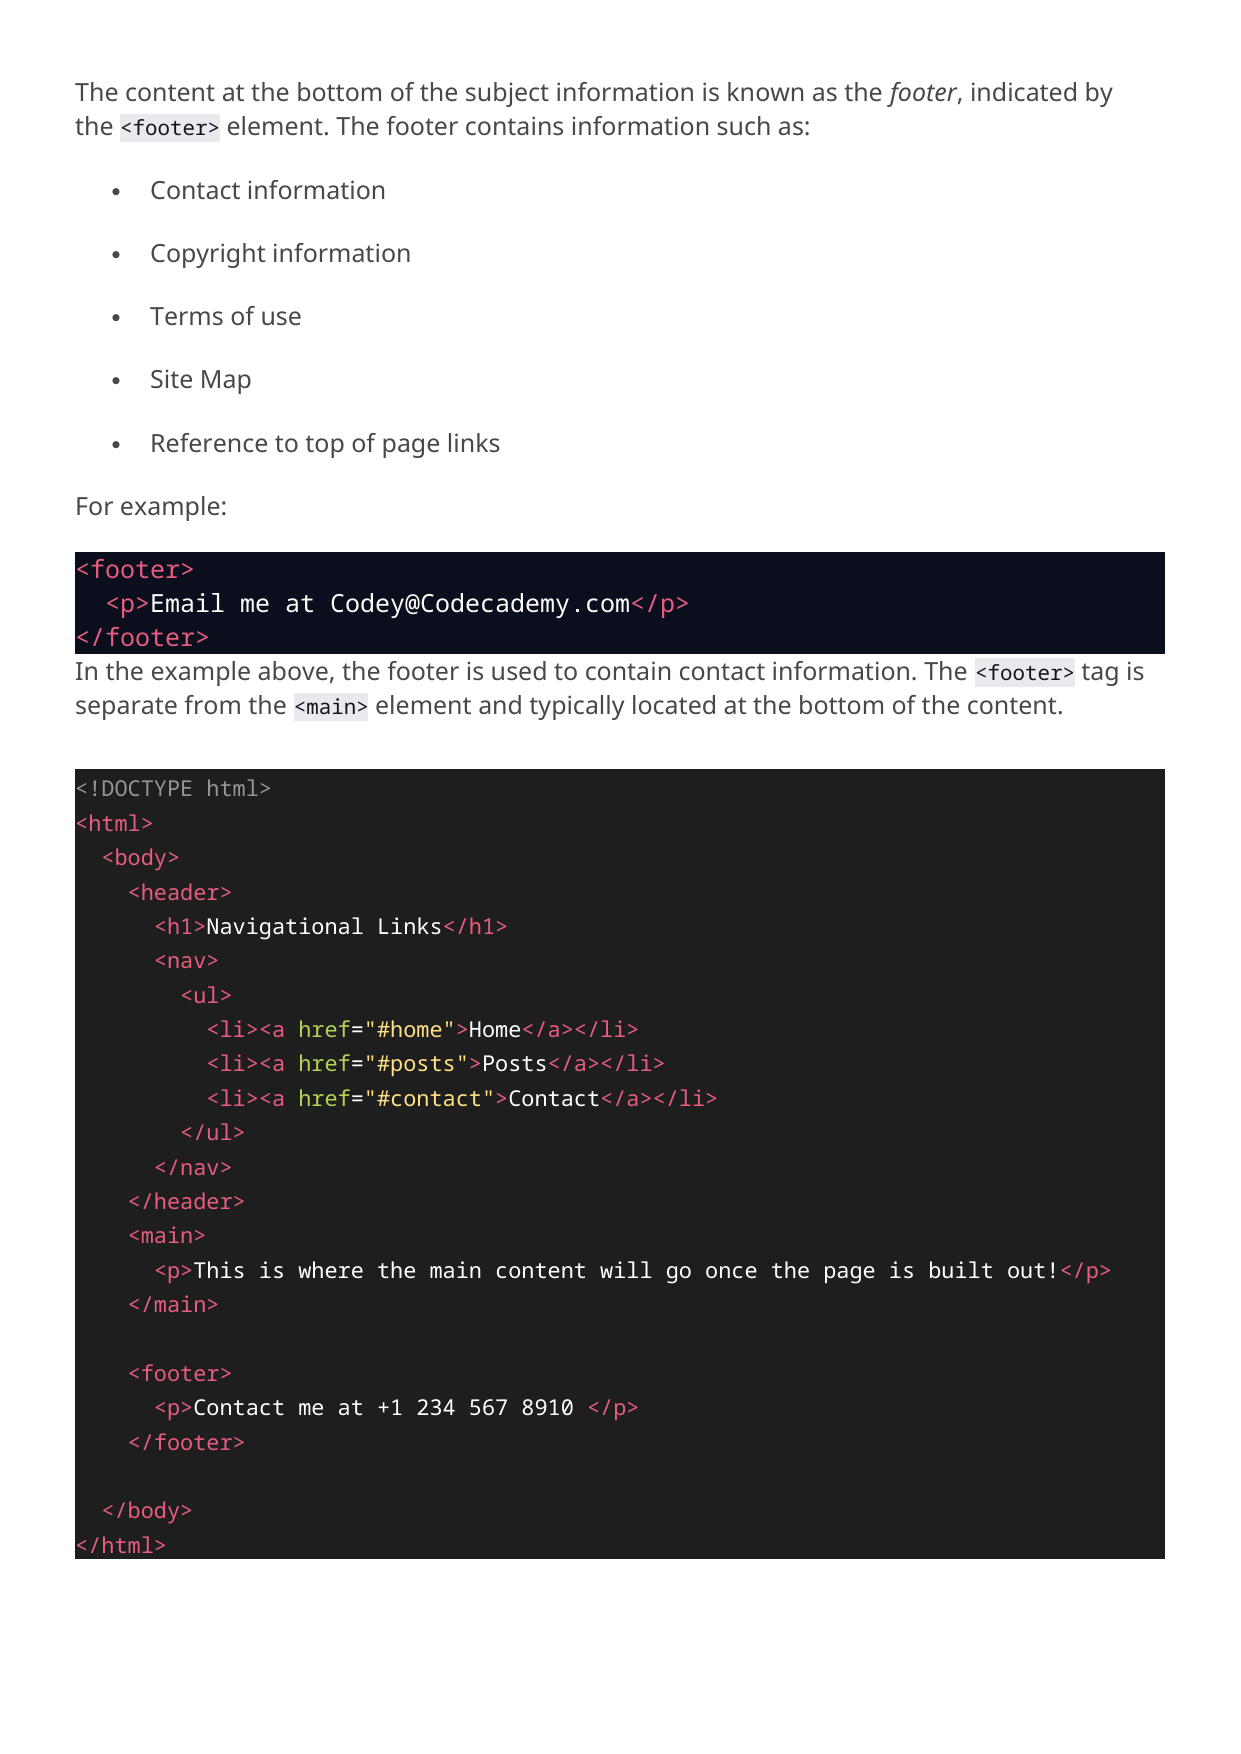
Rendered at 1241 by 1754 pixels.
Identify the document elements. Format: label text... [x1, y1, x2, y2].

text <p>This is where the main content will go once the page is built out!</p> [75, 1250, 1165, 1284]
text </footer> [75, 1422, 1165, 1456]
text </main> [75, 1284, 1165, 1319]
text </html> [75, 1525, 1165, 1559]
list Contact information [112, 172, 1165, 206]
text <ul> [75, 975, 1165, 1009]
text </footer> [75, 620, 1165, 654]
text <body> [75, 838, 1165, 872]
text <!DOCTYPE html> [75, 769, 1165, 803]
text <nav> [75, 941, 1165, 975]
text For example: [75, 488, 1165, 522]
text <p>Contact me at +1 234 567 8910 </p> [75, 1388, 1165, 1422]
text </header> [75, 1181, 1165, 1216]
text <h1>Navigational Links</h1> [75, 906, 1165, 941]
text <header> [75, 872, 1165, 906]
text <main> [75, 1216, 1165, 1250]
text <footer> [75, 1353, 1165, 1388]
text In the example above, the footer is used to contain contact information. The <footer> tag is separate from the <main> element and typically located at the bottom of the content. [75, 654, 1165, 722]
text </nav> [75, 1147, 1165, 1181]
text <li><a href="#home">Home</a></li> [75, 1009, 1165, 1044]
text </ul> [75, 1113, 1165, 1147]
text <footer> [75, 552, 1165, 586]
list Terms of use [112, 299, 1165, 333]
text </body> [75, 1491, 1165, 1525]
text <html> [75, 803, 1165, 838]
text The content at the bottom of the subject information is known as the footer, indicated by the <footer> element. The footer contains information such as: [75, 75, 1165, 143]
text <li><a href="#contact">Contact</a></li> [75, 1078, 1165, 1113]
text <li><a href="#posts">Posts</a></li> [75, 1044, 1165, 1078]
list Copyright information [112, 236, 1165, 269]
list Reference to top of page links [112, 425, 1165, 459]
list Site Map [112, 362, 1165, 396]
text <p>Email me at Codey@Codecademy.com</p> [75, 586, 1165, 620]
